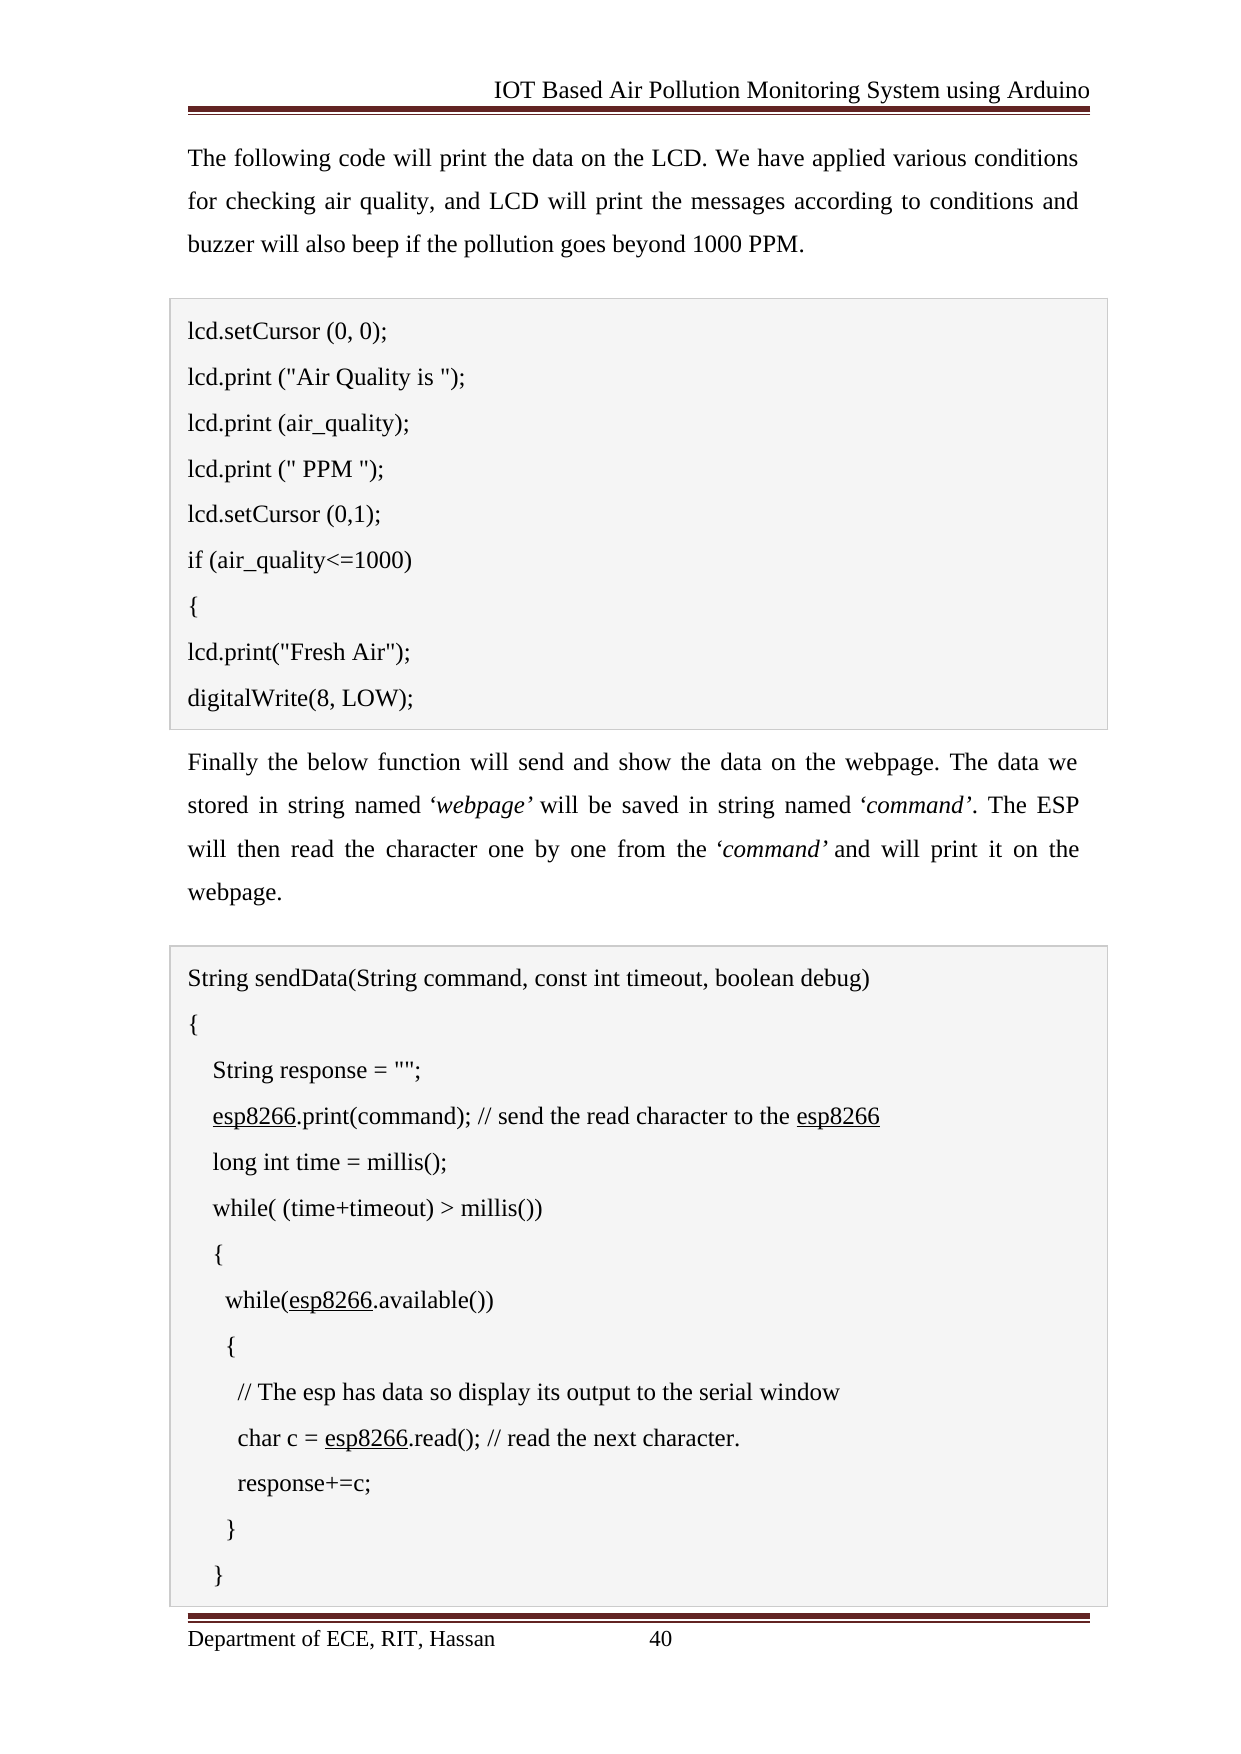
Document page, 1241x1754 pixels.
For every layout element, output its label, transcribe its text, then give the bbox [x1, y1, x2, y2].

text String sendData(String command, const int timeout, boolean debug) [171, 947, 1107, 991]
text } [171, 1542, 1107, 1606]
text { [171, 1312, 1107, 1358]
text esp8266.print(command); // send the read character to the esp8266 [171, 1083, 1107, 1129]
text lcd.setCursor (0,1); [171, 481, 1107, 527]
text response+=c; [171, 1450, 1107, 1496]
text long int time = millis(); [171, 1129, 1107, 1175]
text // The esp has data so display its output to the serial window [171, 1358, 1107, 1404]
text char c = esp8266.read(); // read the next character. [171, 1404, 1107, 1450]
text if (air_quality<=1000) [171, 527, 1107, 573]
text while(esp8266.available()) [171, 1267, 1107, 1312]
text lcd.print (" PPM "); [171, 435, 1107, 481]
text Finally the below function will send and show the data on the webpage. The data we stored in string named ‘webpage’ will be saved in string named ‘command’. The ESP will then read the character one by one from the ‘command’ and will print it on the webpage. [187, 747, 1080, 906]
text digitalWrite(8, LOW); [171, 665, 1107, 729]
text lcd.print ("Air Quality is "); [171, 343, 1107, 389]
text { [171, 1221, 1107, 1267]
text String response = ""; [171, 1037, 1107, 1083]
text lcd.print("Fresh Air"); [171, 619, 1107, 665]
text } [171, 1496, 1107, 1542]
text while( (time+timeout) > millis()) [171, 1175, 1107, 1221]
text { [171, 991, 1107, 1037]
text The following code will print the data on the LCD. We have applied various conditions for checking air quality, and LCD will print the messages according to conditions and buzzer will also beep if the pollution goes beyond 1000 PPM. [187, 153, 1080, 258]
text lcd.print (air_quality); [171, 389, 1107, 435]
text { [171, 573, 1107, 619]
text lcd.setCursor (0, 0); [171, 299, 1107, 343]
